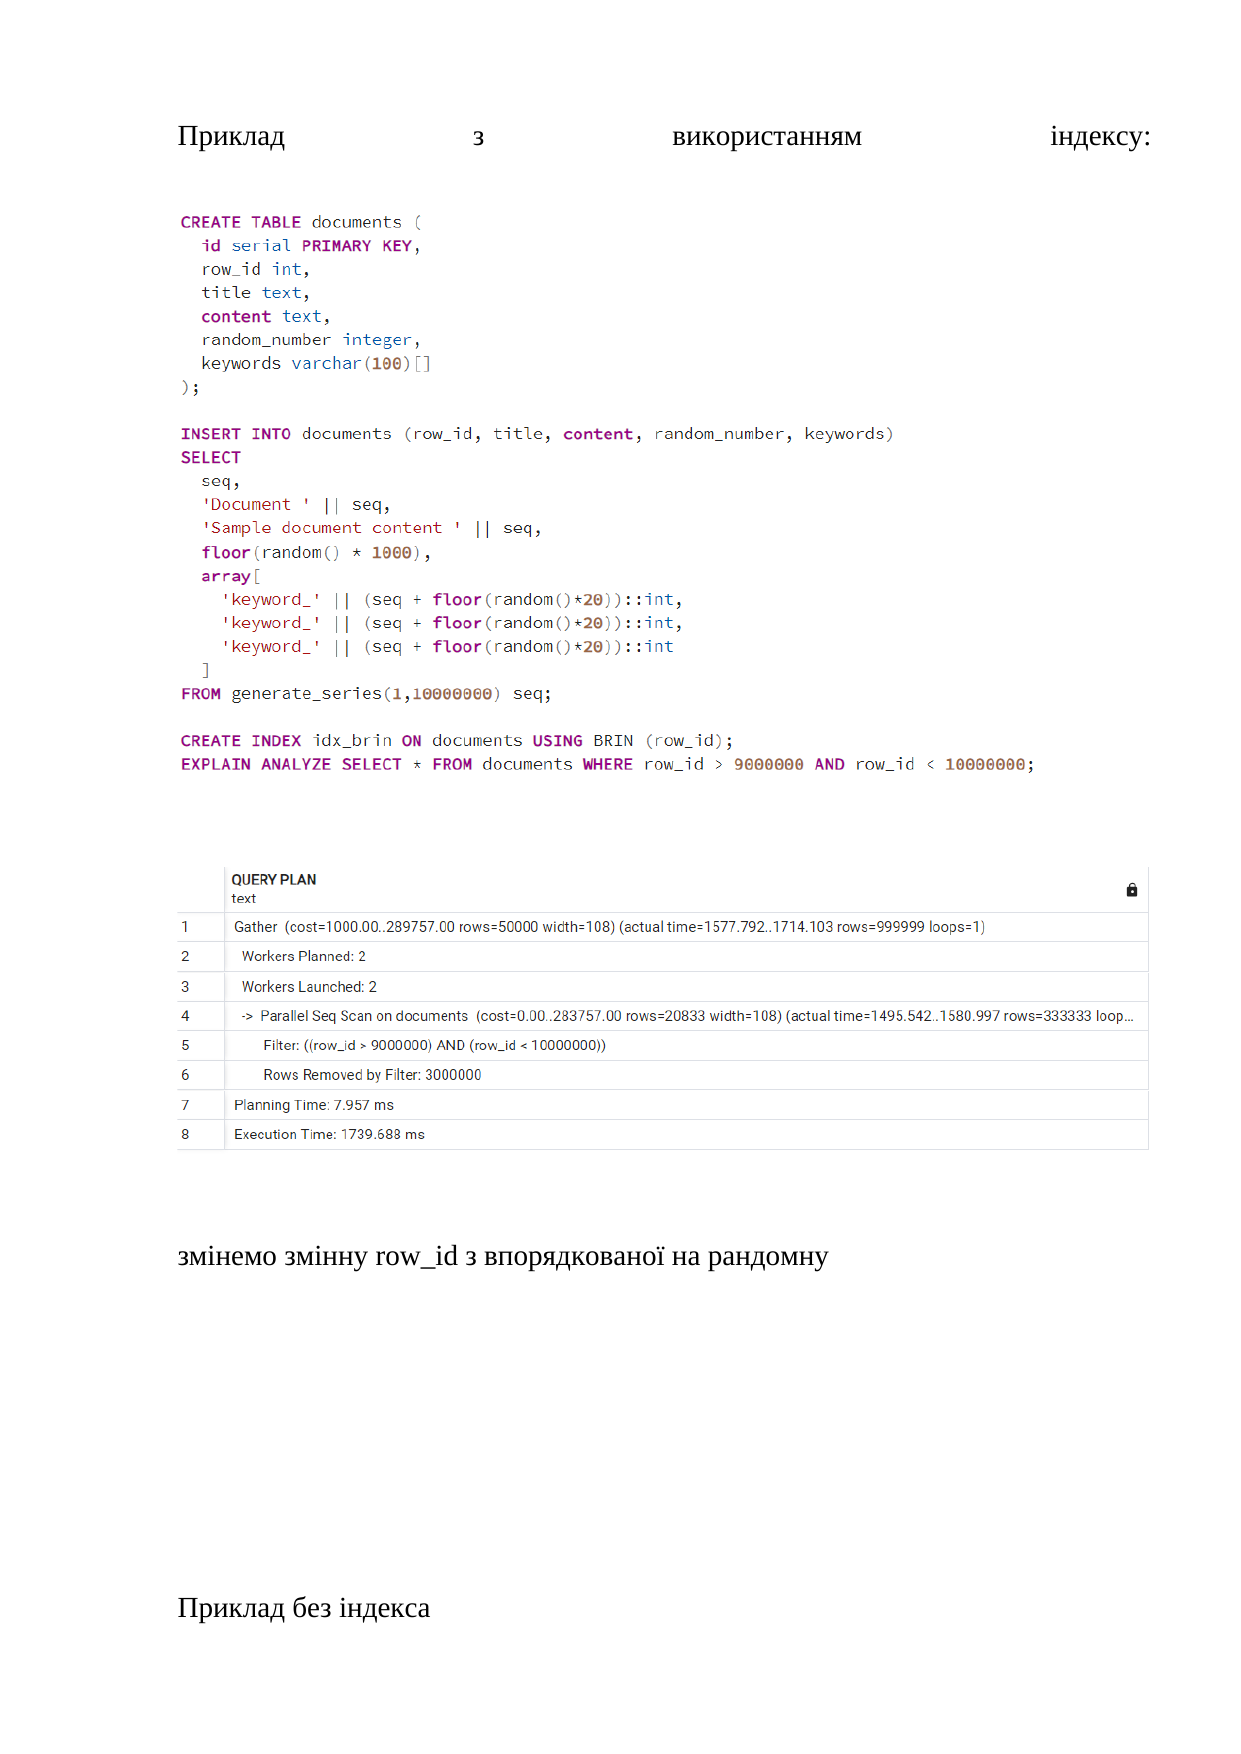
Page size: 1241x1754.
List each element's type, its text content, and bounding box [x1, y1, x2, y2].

picture [177, 196, 1152, 801]
text Приклад без індекса [177, 1590, 1152, 1623]
text Приклад з використанням індексу: [177, 118, 1152, 180]
picture [177, 867, 1152, 1172]
text змінемо змінну row_id з впорядкованої на рандомну [177, 1238, 1152, 1272]
